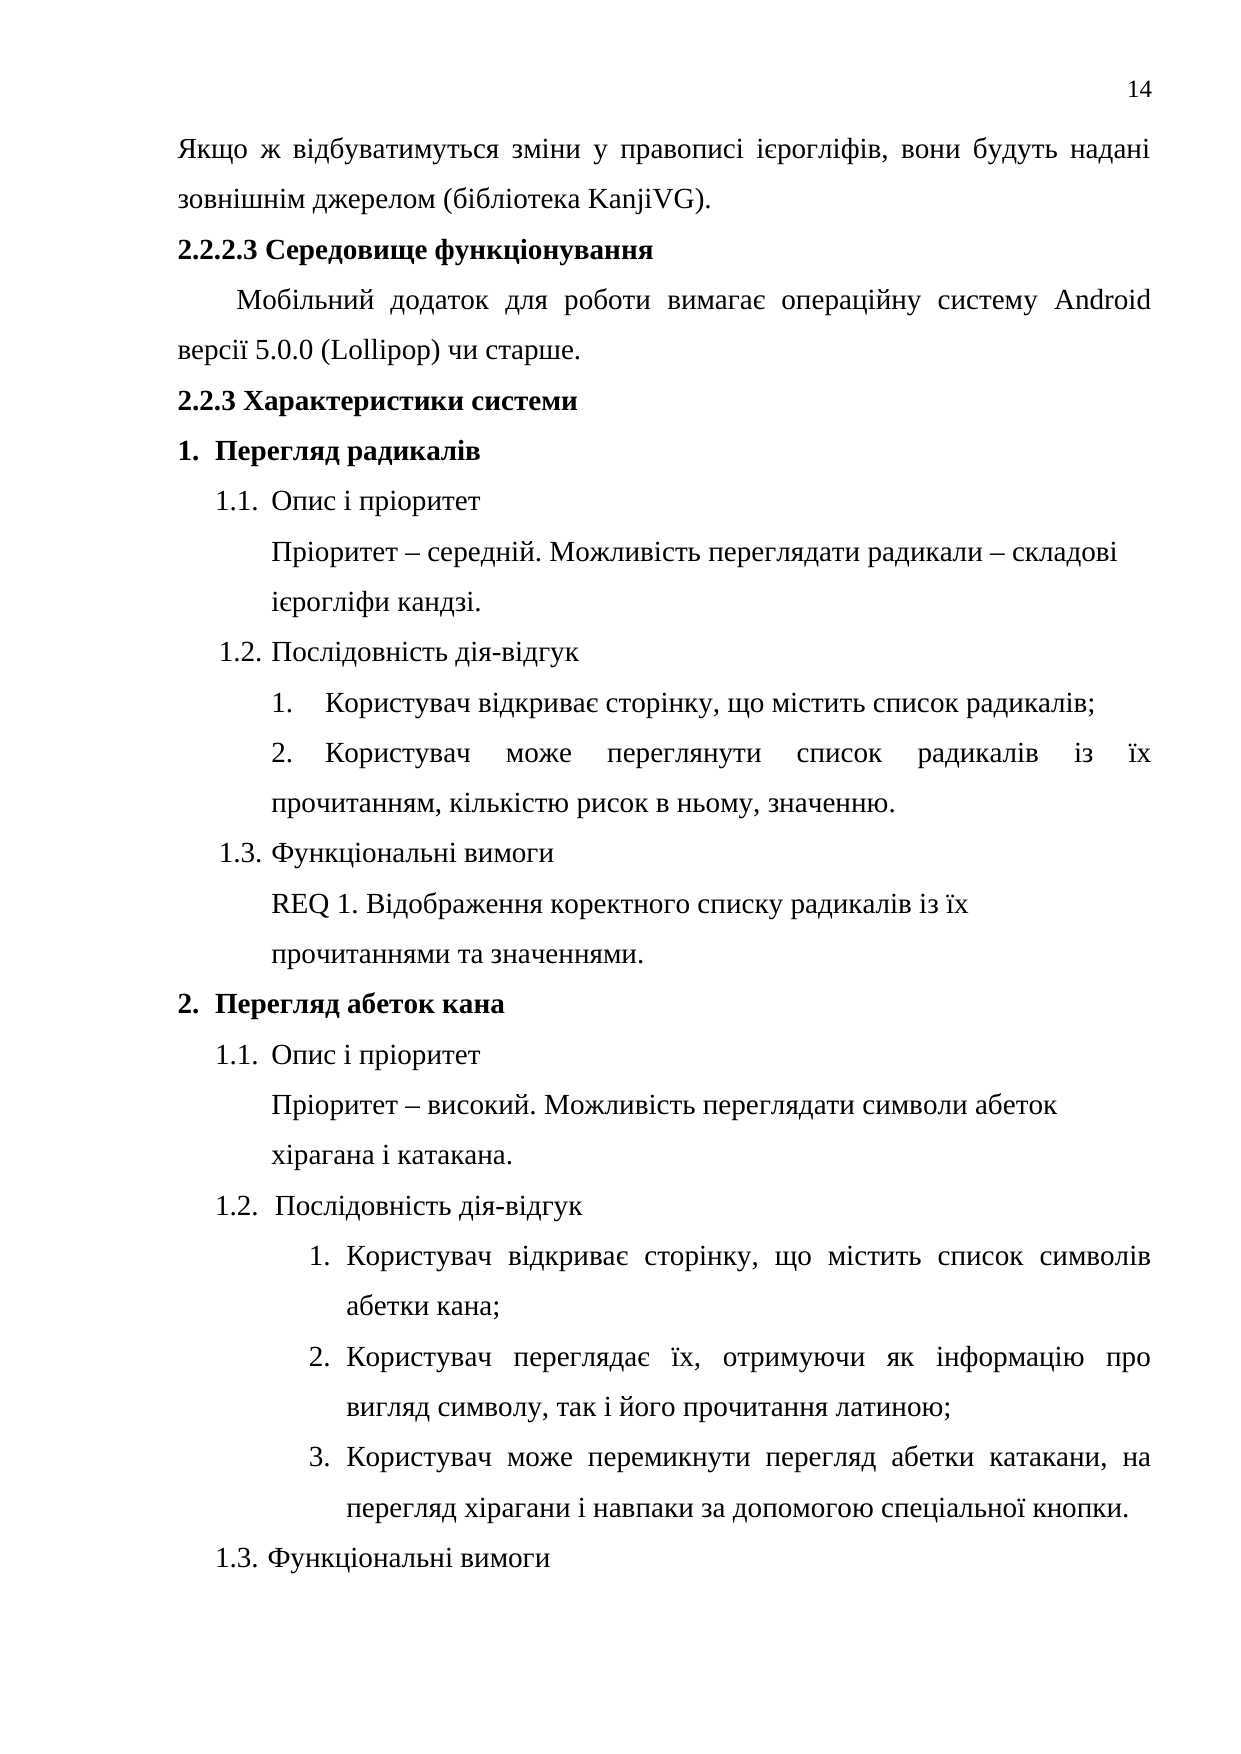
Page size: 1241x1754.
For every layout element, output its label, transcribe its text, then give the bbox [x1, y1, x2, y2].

text Мобільний додаток для роботи вимагає операційну систему Android версії 5.0.0 (Lollipop) чи старше. [177, 282, 1152, 366]
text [177, 131, 1152, 215]
list Послідовність дія-відгук [218, 634, 1152, 668]
list Перегляд абеток кана [177, 987, 1152, 1020]
list Користувач може перемикнути перегляд абетки катакани, на перегляд хірагани і навпаки за допомогою спеціальної кнопки. [308, 1439, 1152, 1523]
list Користувач переглядає їх, отримуючи як інформацію про вигляд символу, так і його прочитання латиною; [308, 1339, 1152, 1423]
list Функціональні вимоги [215, 1540, 1152, 1573]
list Користувач відкриває сторінку, що містить список символів абетки кана; [308, 1238, 1152, 1322]
list Користувач може переглянути список радикалів із їх прочитанням, кількістю рисок в ньому, значенню. [271, 735, 1152, 819]
text 2.2.2.3 Середовище функціонування [177, 232, 1152, 265]
list Послідовність дія-відгук [215, 1188, 1152, 1221]
text 2.2.3 Характеристики системи [177, 383, 1152, 416]
list Опис і пріоритет Пріоритет – високий. Можливість переглядати символи абеток хірагана і катакана. [215, 1037, 1152, 1171]
list Опис і пріоритет Пріоритет – середній. Можливість переглядати радикали – складові ієрогліфи кандзі. [215, 483, 1152, 618]
list Функціональні вимоги [218, 836, 1152, 869]
list REQ 1. Відображення коректного списку радикалів із їх прочитаннями та значеннями. [271, 886, 1152, 970]
list Користувач відкриває сторінку, що містить список радикалів; [271, 685, 1152, 718]
list Перегляд радикалів [177, 433, 1152, 467]
